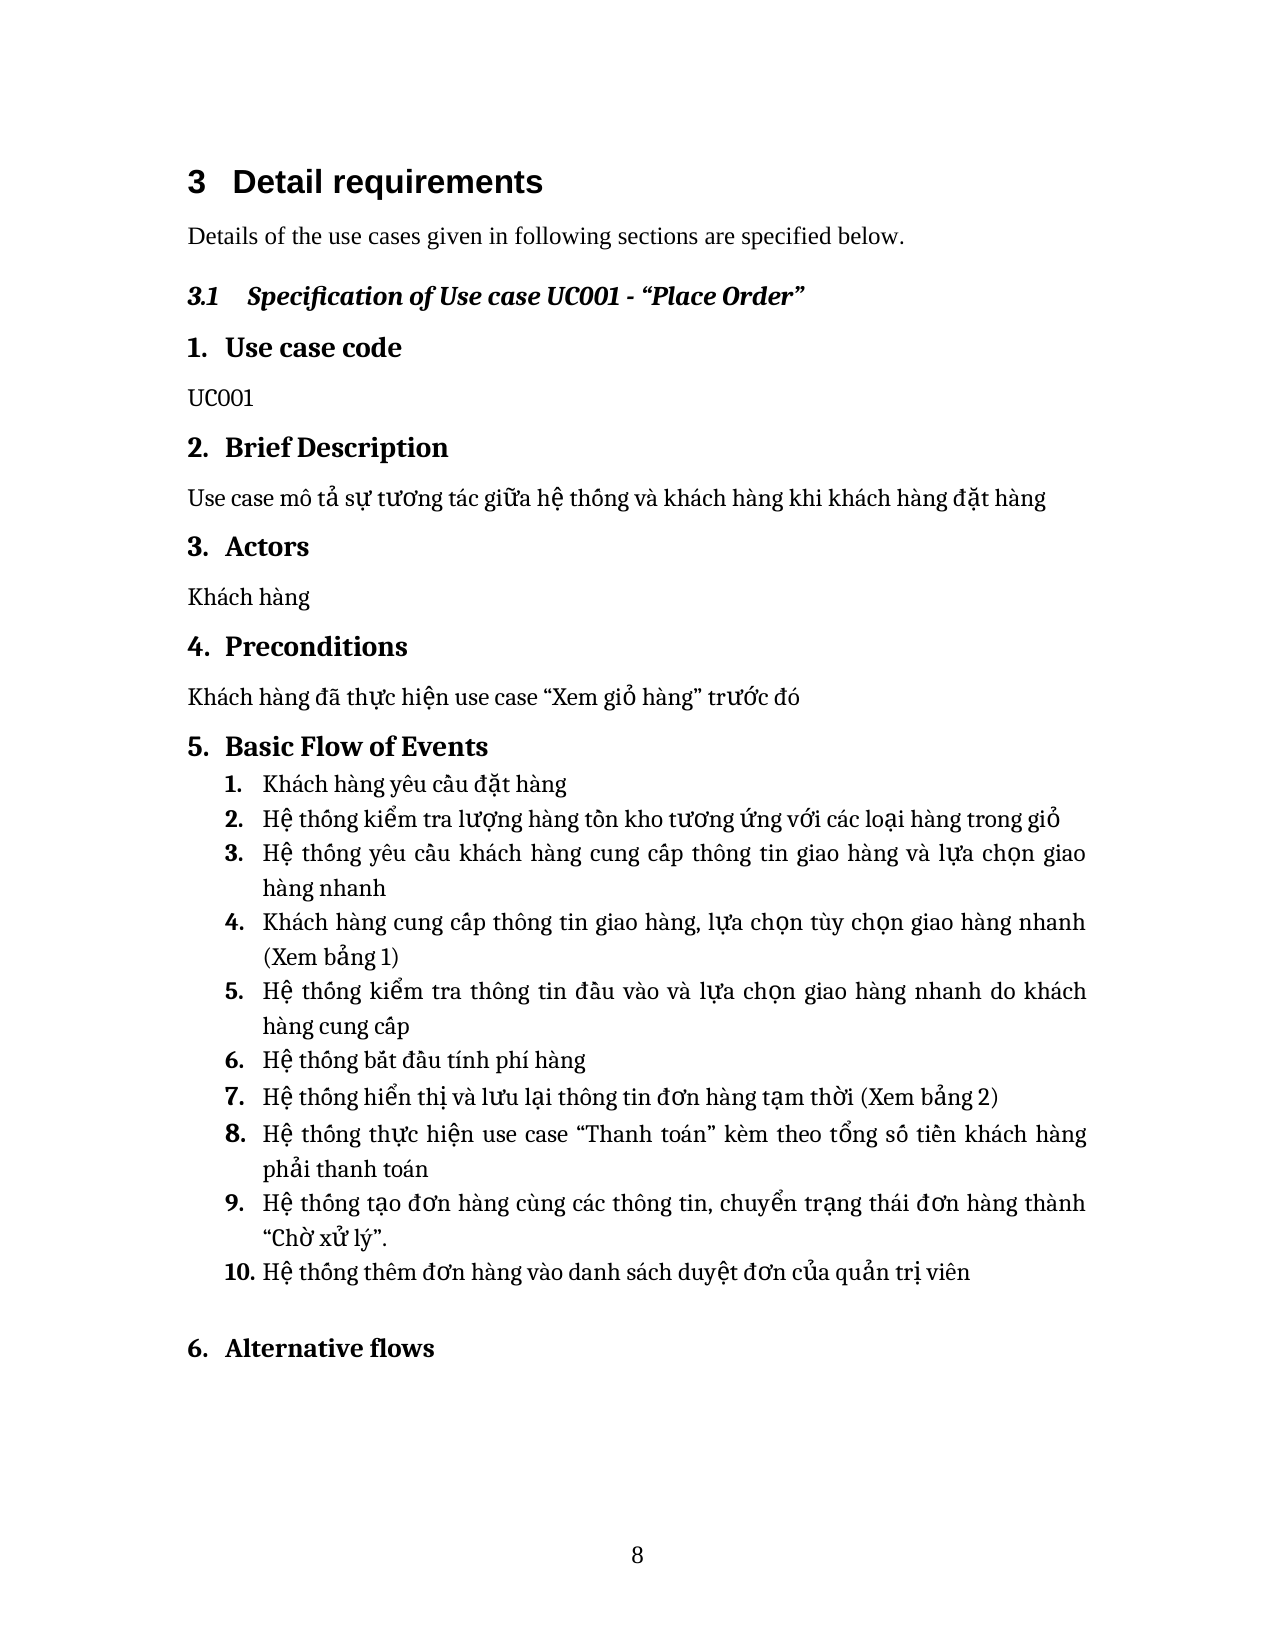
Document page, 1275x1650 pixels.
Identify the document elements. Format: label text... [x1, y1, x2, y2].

list Hệ thống kiểm tra thông tin đầu vào và lựa chọn giao hàng nhanh do khách hàng cung cấp [225, 977, 1087, 1040]
list Preconditions [187, 630, 1087, 664]
list Alternative flows [187, 1333, 1087, 1364]
text Khách hàng đã thực hiện use case “Xem giỏ hàng” trước đó [187, 683, 1087, 712]
list Hệ thống bắt đầu tính phí hàng [225, 1046, 1087, 1075]
list Use case code [187, 331, 1087, 365]
list Actors [187, 531, 1087, 564]
text Khách hàng [187, 583, 1087, 612]
text UC001 [187, 384, 1087, 413]
list Hệ thống tạo đơn hàng cùng các thông tin, chuyển trạng thái đơn hàng thành “Chờ xử lý”. [225, 1189, 1087, 1252]
list Hệ thống thực hiện use case “Thanh toán” kèm theo tổng số tiền khách hàng phải thanh toán [225, 1118, 1087, 1183]
list Khách hàng yêu cầu đặt hàng [225, 770, 1087, 799]
subtitle Detail requirements [187, 162, 1087, 201]
list Hệ thống kiểm tra lượng hàng tồn kho tương ứng với các loại hàng trong giỏ [225, 805, 1087, 833]
list Hệ thống thêm đơn hàng vào danh sách duyệt đơn của quản trị viên [225, 1258, 1087, 1287]
list Brief Description [187, 431, 1087, 464]
list Basic Flow of Events [187, 730, 1087, 763]
list Hệ thống hiển thị và lưu lại thông tin đơn hàng tạm thời (Xem bảng 2) [225, 1081, 1087, 1112]
text Use case mô tả sự tương tác giữa hệ thống và khách hàng khi khách hàng đặt hàng [187, 484, 1087, 512]
list Khách hàng cung cấp thông tin giao hàng, lựa chọn tùy chọn giao hàng nhanh (Xem bảng 1) [225, 908, 1087, 971]
subtitle Specification of Use case UC001 - “Place Order” [187, 281, 1087, 313]
text Details of the use cases given in following sections are specified below. [187, 221, 1087, 251]
list Hệ thống yêu cầu khách hàng cung cấp thông tin giao hàng và lựa chọn giao hàng nhanh [225, 839, 1087, 902]
